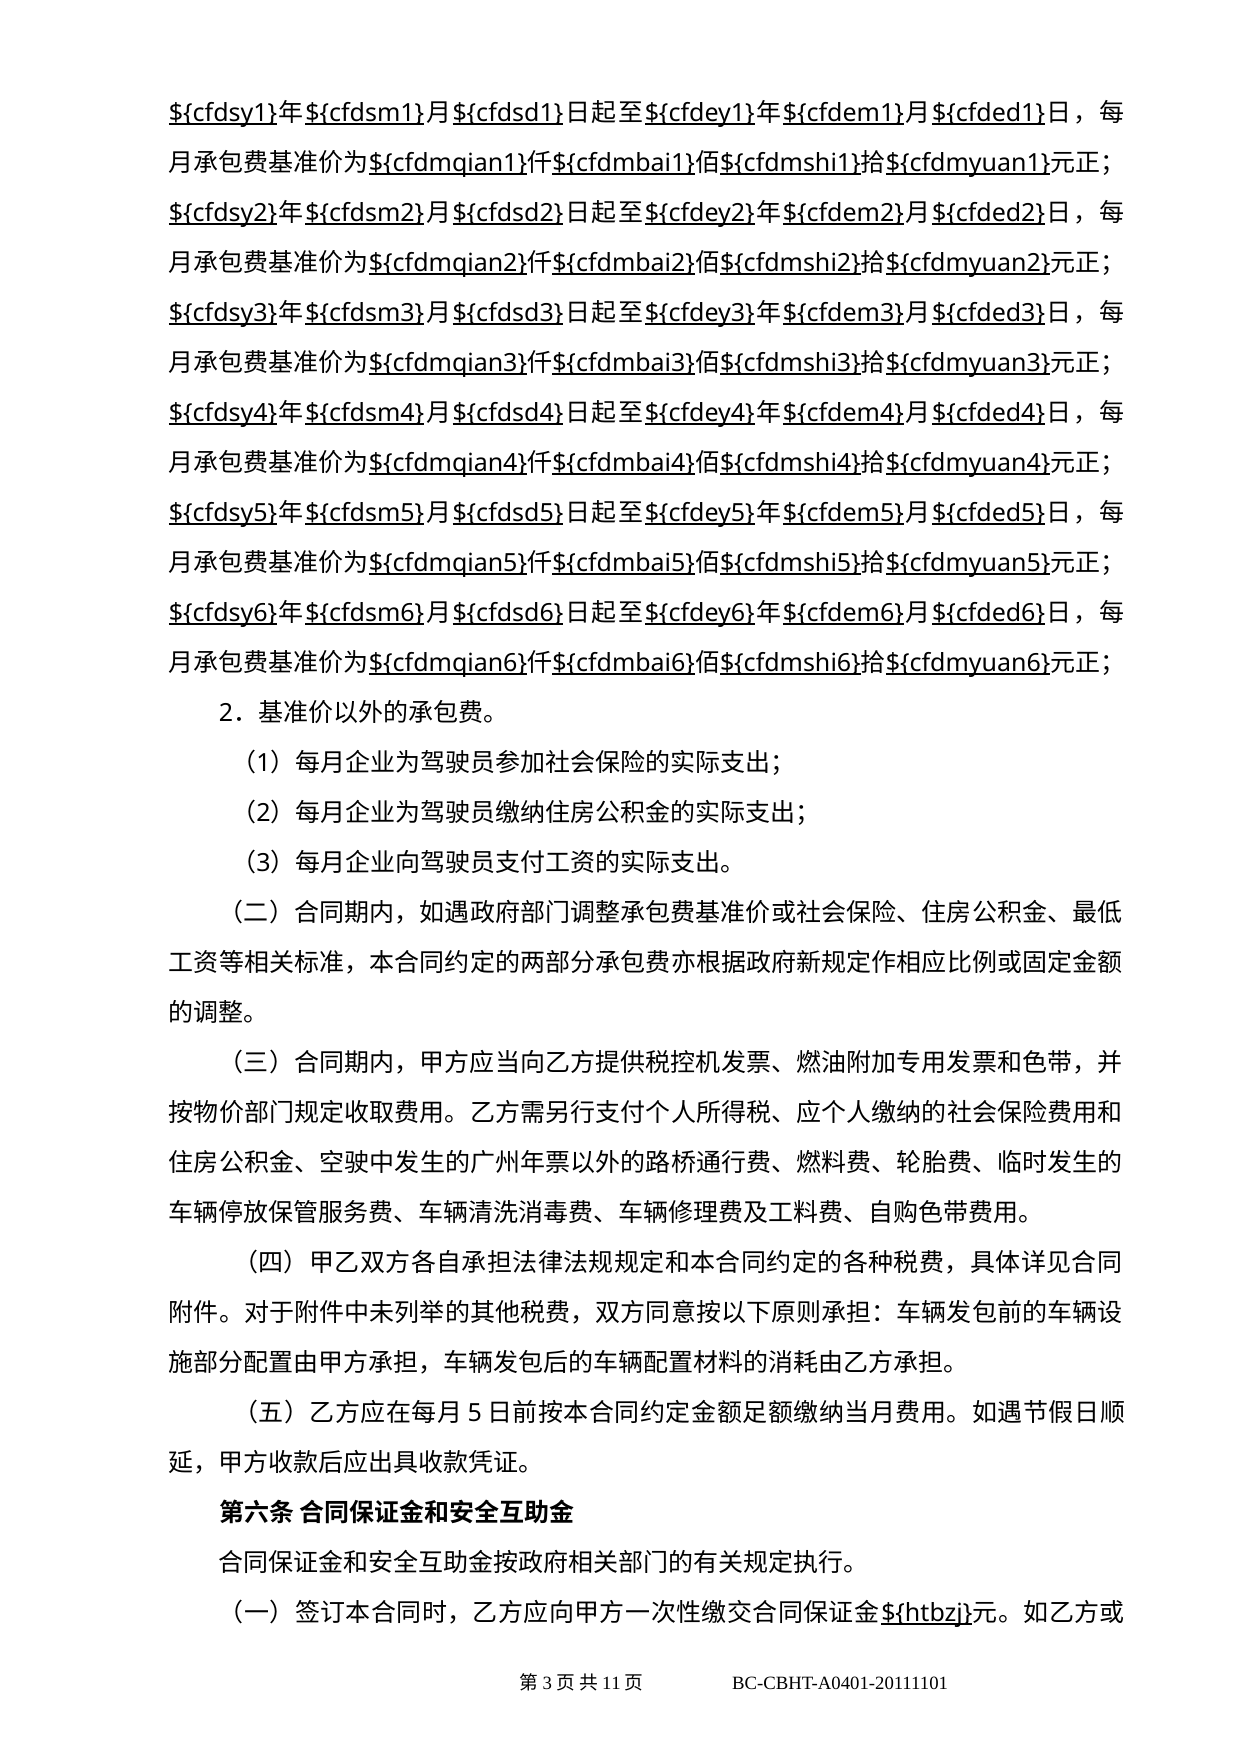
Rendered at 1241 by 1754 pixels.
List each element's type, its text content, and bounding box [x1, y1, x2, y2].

text （2）每月企业为驾驶员缴纳住房公积金的实际支出； [169, 781, 1125, 831]
text 2．基准价以外的承包费。 [169, 681, 1125, 731]
text （五）乙方应在每月5日前按本合同约定金额足额缴纳当月费用。如遇节假日顺延，甲方收款后应出具收款凭证。 [169, 1381, 1125, 1481]
text ${cfdsy5}年${cfdsm5}月${cfdsd5}日起至${cfdey5}年${cfdem5}月${cfded5}日，每月承包费基准价为${cfdmqian5}仟${cfdmbai5}佰${cfdmshi5}拾${cfdmyuan5}元正； [169, 481, 1125, 581]
text （3）每月企业向驾驶员支付工资的实际支出。 [169, 831, 1125, 881]
text （三）合同期内，甲方应当向乙方提供税控机发票、燃油附加专用发票和色带，并按物价部门规定收取费用。乙方需另行支付个人所得税、应个人缴纳的社会保险费用和住房公积金、空驶中发生的广州年票以外的路桥通行费、燃料费、轮胎费、临时发生的车辆停放保管服务费、车辆清洗消毒费、车辆修理费及工料费、自购色带费用。 [169, 1031, 1125, 1231]
text ${cfdsy1}年${cfdsm1}月${cfdsd1}日起至${cfdey1}年${cfdem1}月${cfded1}日，每月承包费基准价为${cfdmqian1}仟${cfdmbai1}佰${cfdmshi1}拾${cfdmyuan1}元正； [169, 81, 1125, 181]
text ${cfdsy3}年${cfdsm3}月${cfdsd3}日起至${cfdey3}年${cfdem3}月${cfded3}日，每月承包费基准价为${cfdmqian3}仟${cfdmbai3}佰${cfdmshi3}拾${cfdmyuan3}元正； [169, 281, 1125, 381]
text ${cfdsy6}年${cfdsm6}月${cfdsd6}日起至${cfdey6}年${cfdem6}月${cfded6}日，每月承包费基准价为${cfdmqian6}仟${cfdmbai6}佰${cfdmshi6}拾${cfdmyuan6}元正； [169, 581, 1125, 681]
text ${cfdsy4}年${cfdsm4}月${cfdsd4}日起至${cfdey4}年${cfdem4}月${cfded4}日，每月承包费基准价为${cfdmqian4}仟${cfdmbai4}佰${cfdmshi4}拾${cfdmyuan4}元正； [169, 381, 1125, 481]
text 第六条 合同保证金和安全互助金 [169, 1481, 1125, 1531]
text ${cfdsy2}年${cfdsm2}月${cfdsd2}日起至${cfdey2}年${cfdem2}月${cfded2}日，每月承包费基准价为${cfdmqian2}仟${cfdmbai2}佰${cfdmshi2}拾${cfdmyuan2}元正； [169, 181, 1125, 281]
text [169, 1581, 1125, 1631]
text 合同保证金和安全互助金按政府相关部门的有关规定执行。 [169, 1531, 1125, 1581]
text （二）合同期内，如遇政府部门调整承包费基准价或社会保险、住房公积金、最低工资等相关标准，本合同约定的两部分承包费亦根据政府新规定作相应比例或固定金额的调整。 [169, 881, 1125, 1031]
text （四）甲乙双方各自承担法律法规规定和本合同约定的各种税费，具体详见合同附件。对于附件中未列举的其他税费，双方同意按以下原则承担：车辆发包前的车辆设施部分配置由甲方承担，车辆发包后的车辆配置材料的消耗由乙方承担。 [169, 1231, 1125, 1381]
text （1）每月企业为驾驶员参加社会保险的实际支出； [169, 731, 1125, 781]
